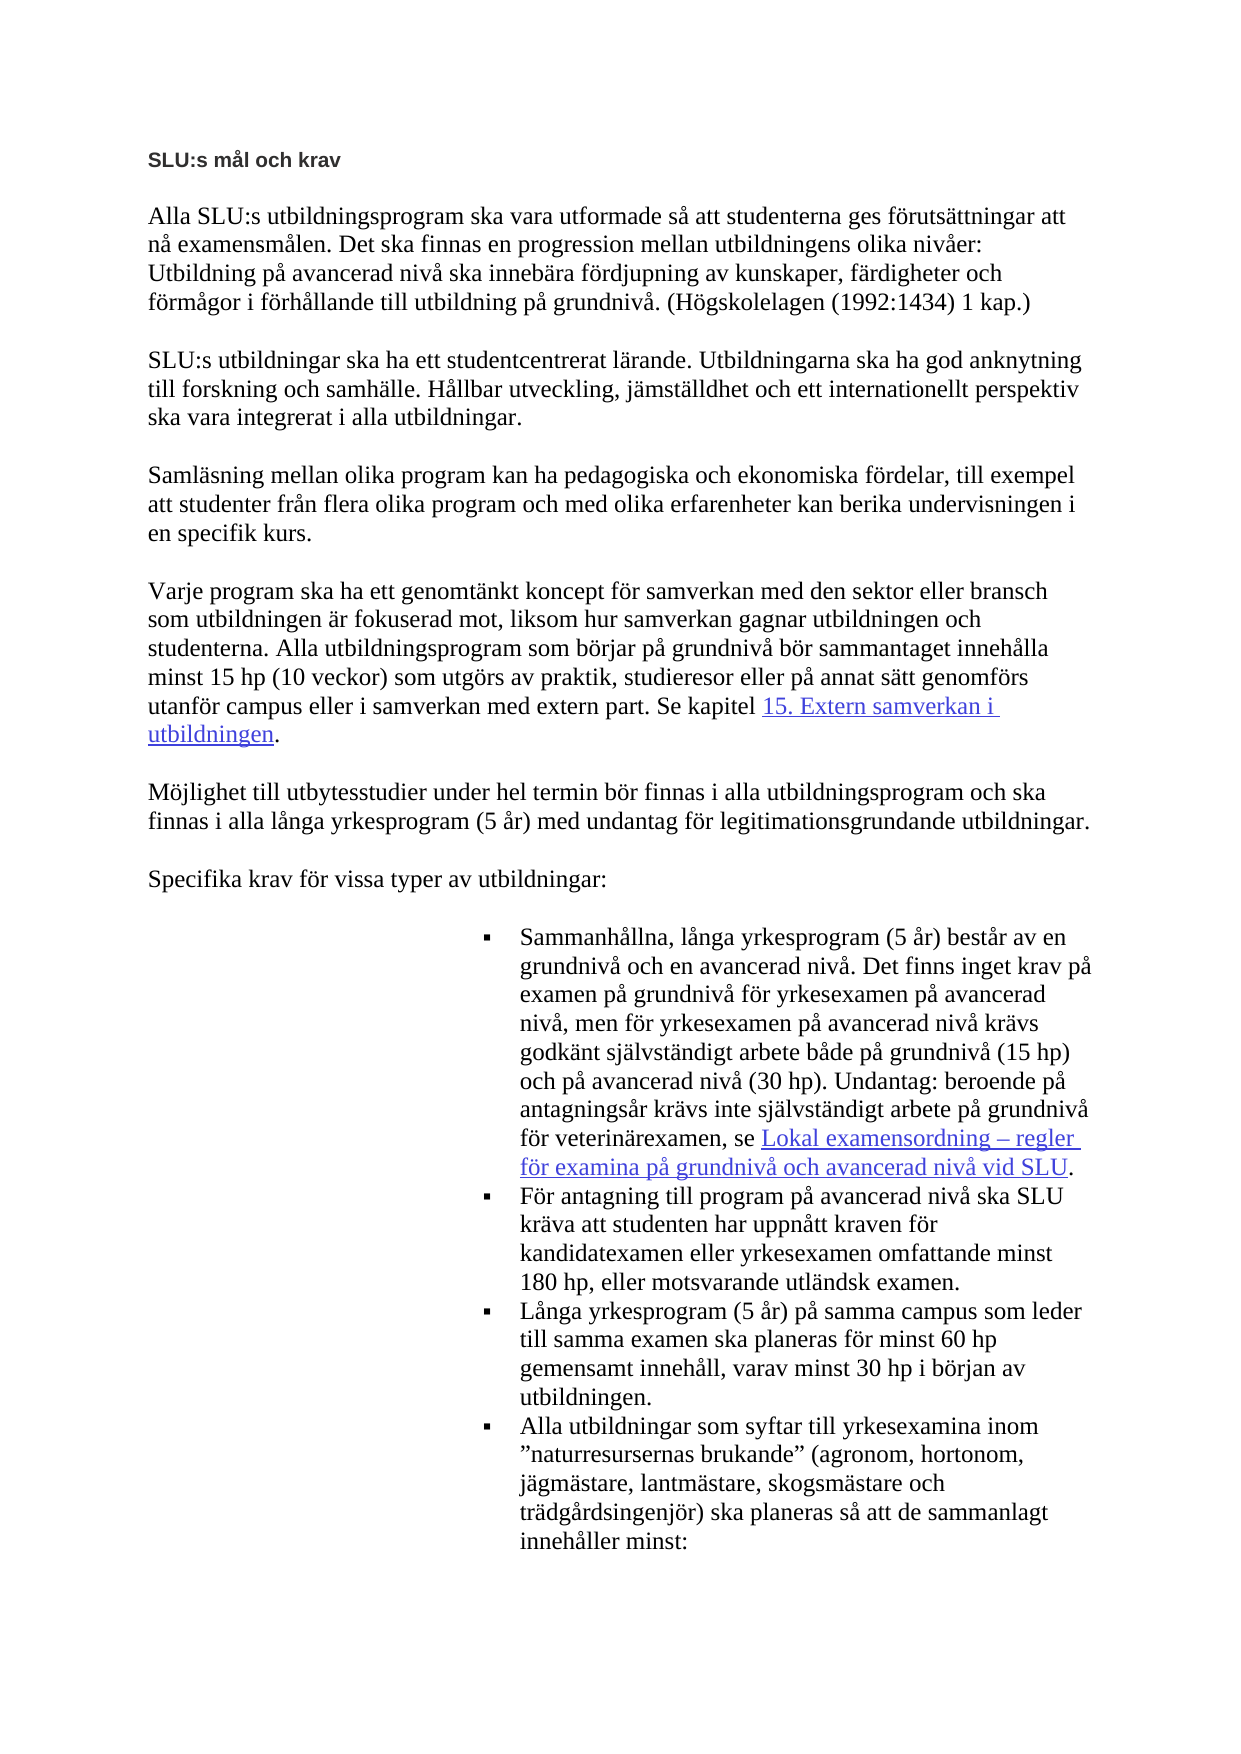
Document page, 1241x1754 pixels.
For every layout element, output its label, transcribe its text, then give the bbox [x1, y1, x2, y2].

text Samläsning mellan olika program kan ha pedagogiska och ekonomiska fördelar, till exempel att studenter från flera olika program och med olika erfarenheter kan berika undervisningen i en specifik kurs. [148, 460, 1093, 547]
list Alla utbildningar som syftar till yrkesexamina inom ”naturresursernas brukande” (agronom, hortonom, jägmästare, lantmästare, skogsmästare och trädgårdsingenjör) ska planeras så att de sammanlagt innehåller minst: [482, 1411, 1093, 1554]
text Varje program ska ha ett genomtänkt koncept för samverkan med den sektor eller bransch som utbildningen är fokuserad mot, liksom hur samverkan gagnar utbildningen och studenterna. Alla utbildningsprogram som börjar på grundnivå bör sammantaget innehålla minst 15 hp (10 veckor) som utgörs av praktik, studieresor eller på annat sätt genomförs utanför campus eller i samverkan med extern part. Se kapitel 15. Extern samverkan i utbildningen. [148, 576, 1093, 748]
text Specifika krav för vissa typer av utbildningar: [148, 864, 1093, 893]
text SLU:s mål och krav [148, 148, 1093, 172]
text Alla SLU:s utbildningsprogram ska vara utformade så att studenterna ges förutsättningar att nå examensmålen. Det ska finnas en progression mellan utbildningens olika nivåer: Utbildning på avancerad nivå ska innebära fördjupning av kunskaper, färdigheter och förmågor i förhållande till utbildning på grundnivå. (Högskolelagen (1992:1434) 1 kap.) [148, 201, 1093, 316]
list Långa yrkesprogram (5 år) på samma campus som leder till samma examen ska planeras för minst 60 hp gemensamt innehåll, varav minst 30 hp i början av utbildningen. [482, 1296, 1093, 1411]
list För antagning till program på avancerad nivå ska SLU kräva att studenten har uppnått kraven för kandidatexamen eller yrkesexamen omfattande minst 180 hp, eller motsvarande utländsk examen. [482, 1181, 1093, 1296]
list Sammanhållna, långa yrkesprogram (5 år) består av en grundnivå och en avancerad nivå. Det finns inget krav på examen på grundnivå för yrkesexamen på avancerad nivå, men för yrkesexamen på avancerad nivå krävs godkänt självständigt arbete både på grundnivå (15 hp) och på avancerad nivå (30 hp). Undantag: beroende på antagningsår krävs inte självständigt arbete på grundnivå för veterinärexamen, se Lokal examensordning – regler för examina på grundnivå och avancerad nivå vid SLU. [482, 922, 1093, 1181]
text Möjlighet till utbytesstudier under hel termin bör finnas i alla utbildningsprogram och ska finnas i alla långa yrkesprogram (5 år) med undantag för legitimationsgrundande utbildningar. [148, 777, 1093, 835]
text SLU:s utbildningar ska ha ett studentcentrerat lärande. Utbildningarna ska ha god anknytning till forskning och samhälle. Hållbar utveckling, jämställdhet och ett internationellt perspektiv ska vara integrerat i alla utbildningar. [148, 345, 1093, 431]
